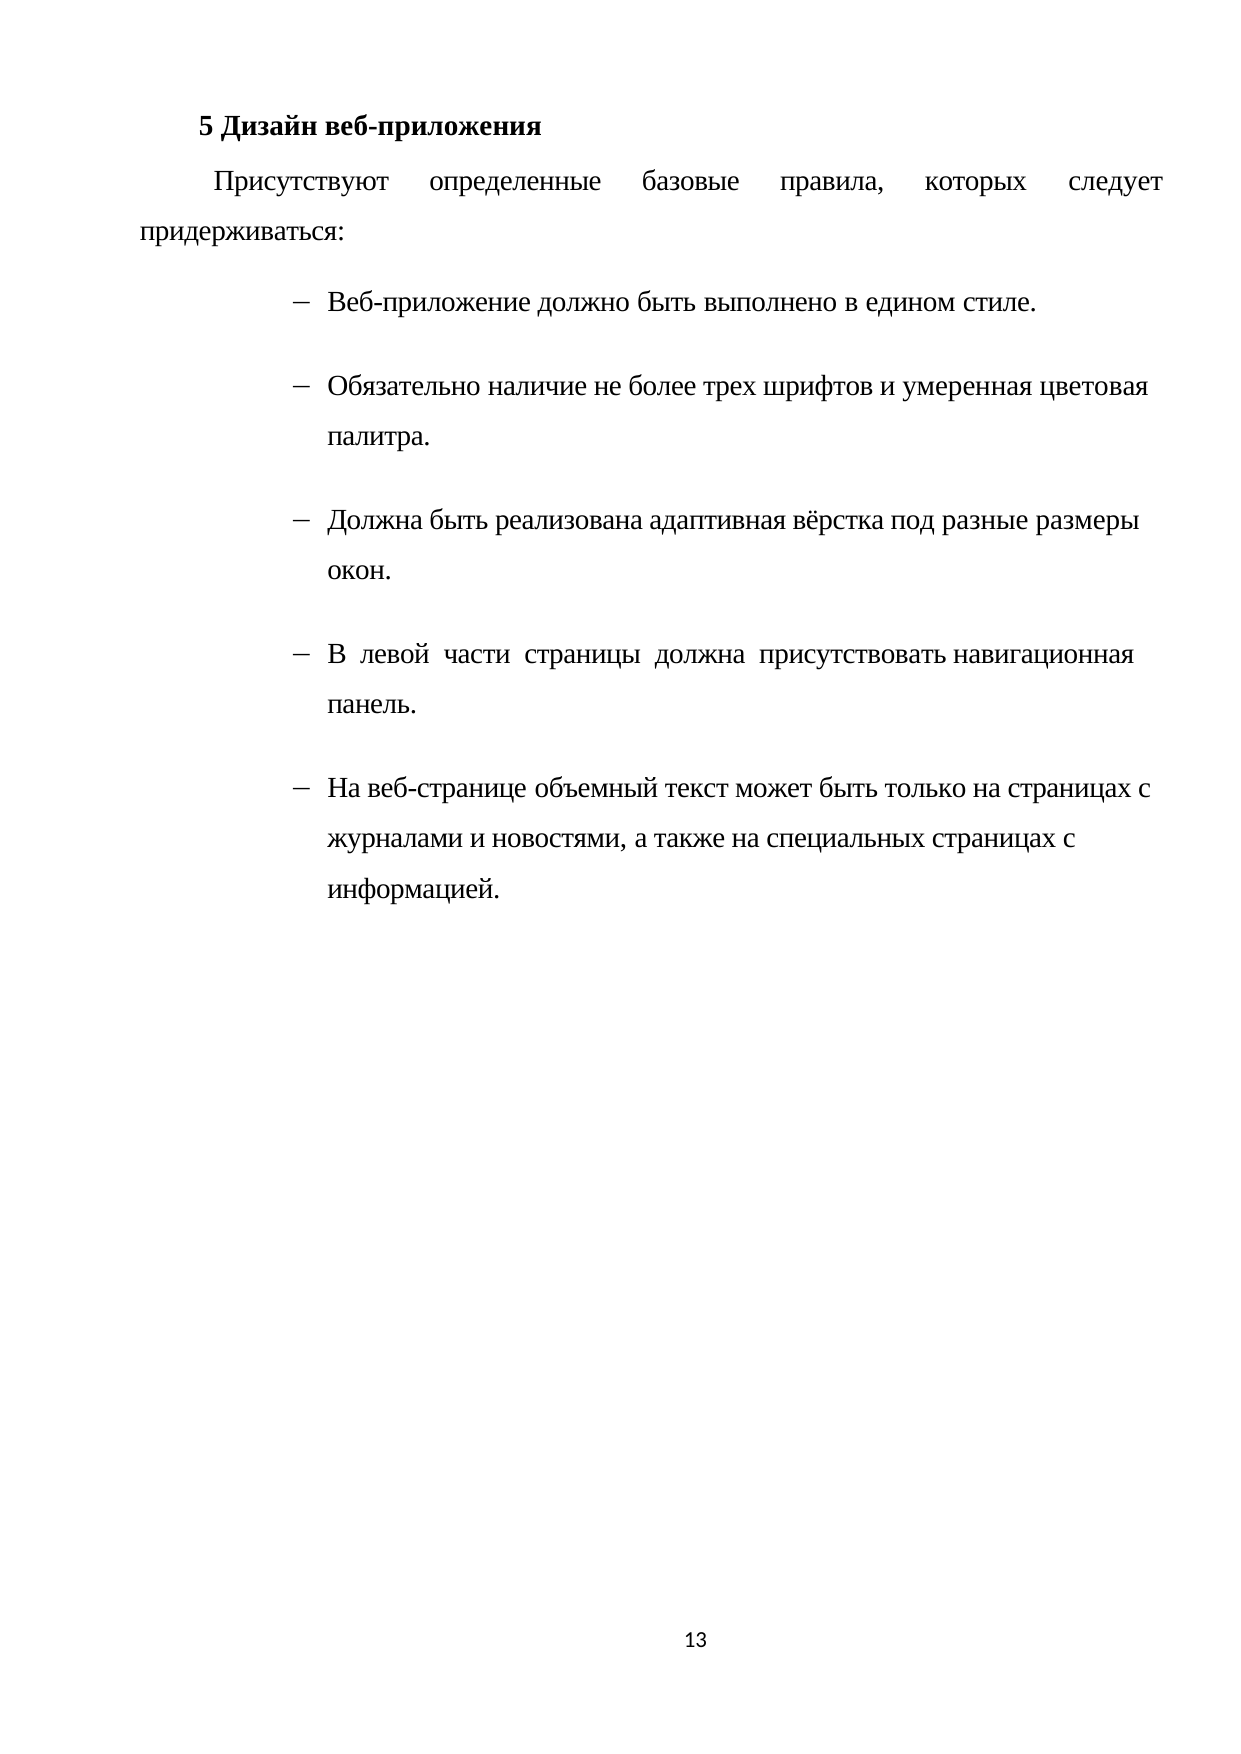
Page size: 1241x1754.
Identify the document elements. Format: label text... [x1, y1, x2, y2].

text Обязательно наличие не более трех шрифтов и умеренная цветовая палитра. [289, 368, 1163, 452]
text Присутствуют определенные базовые правила, которых следует придерживаться: [139, 163, 1163, 247]
text Веб-приложение должно быть выполнено в едином стиле. [289, 284, 1163, 318]
text Дизайн веб-приложения [199, 108, 1163, 142]
text В левой части страницы должна присутствовать навигационная панель. [289, 636, 1163, 720]
text Должна быть реализована адаптивная вёрстка под разные размеры окон. [289, 502, 1163, 586]
text На веб-странице объемный текст может быть только на страницах с журналами и новостями, а также на специальных страницах с информацией. [289, 770, 1163, 904]
